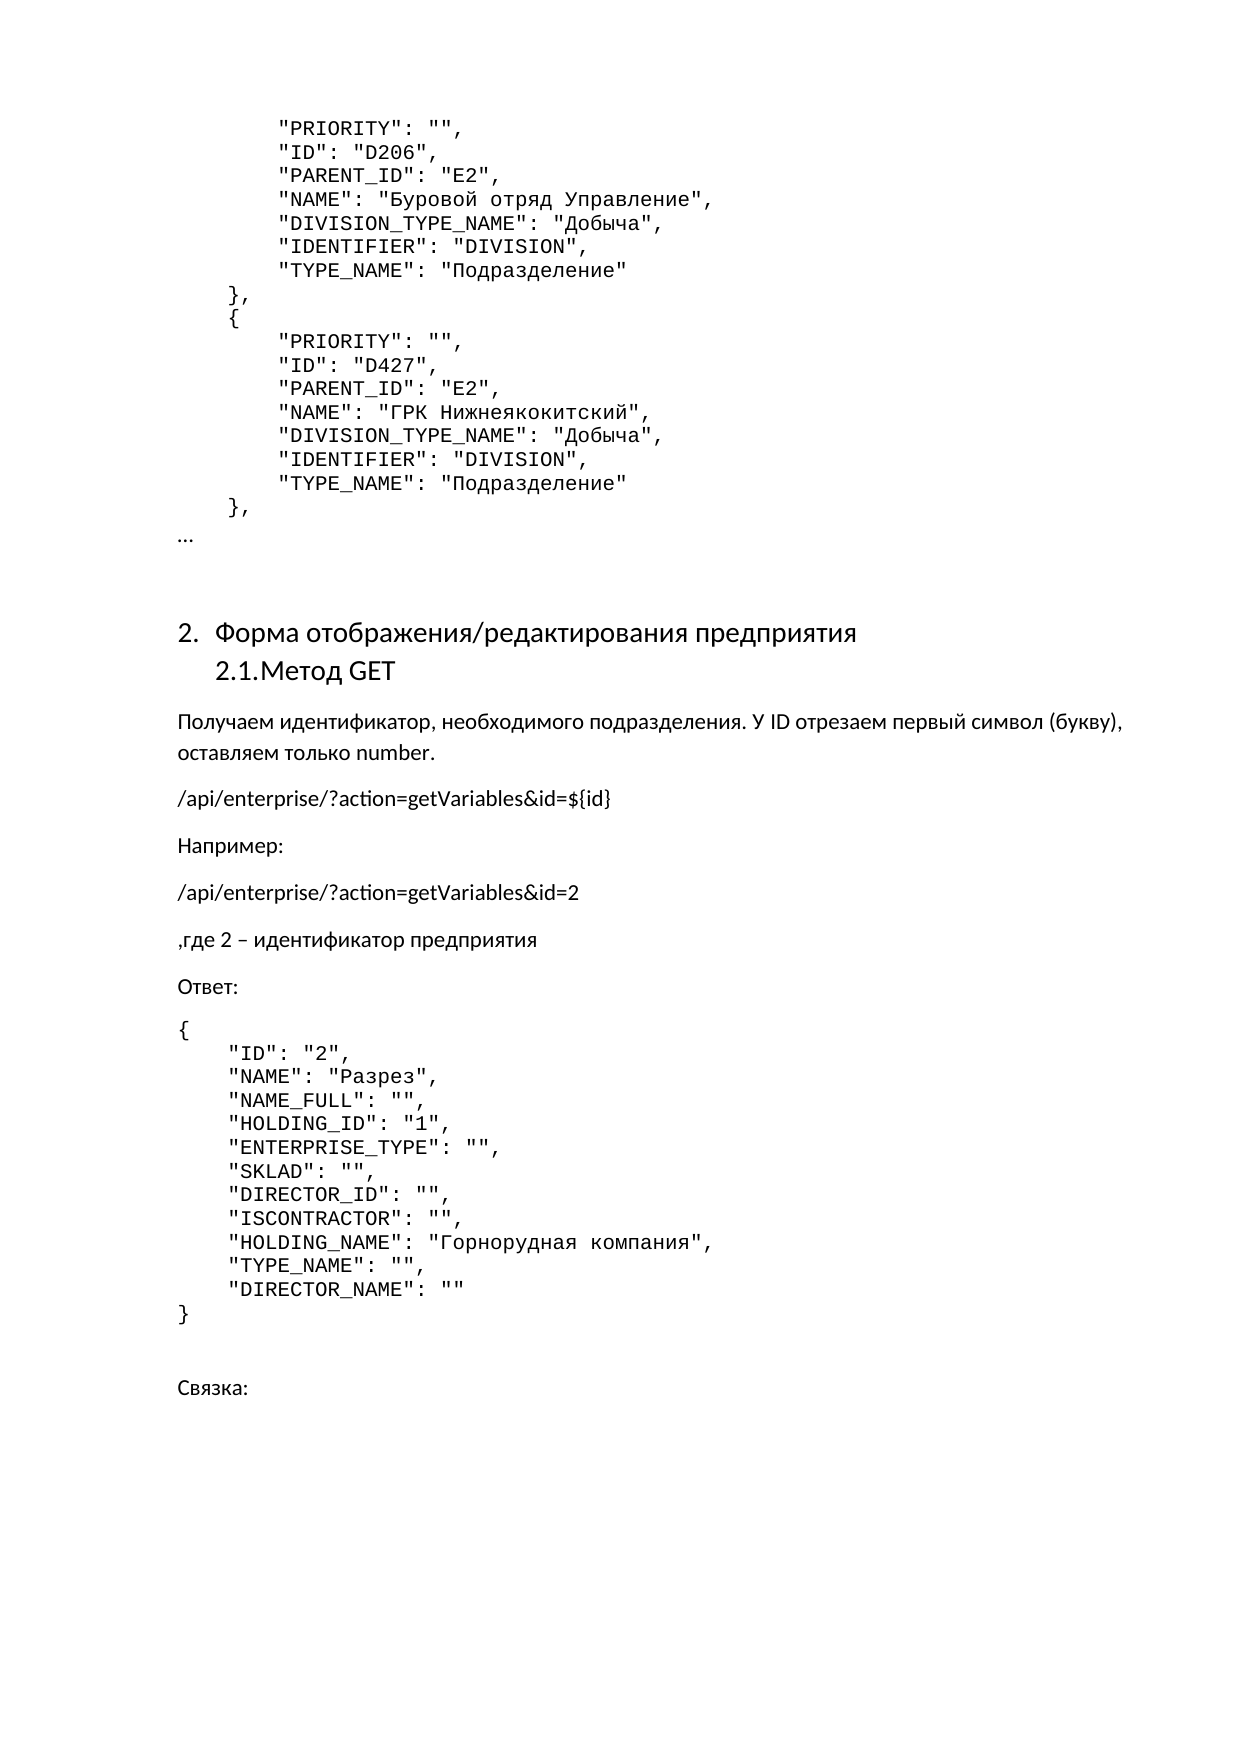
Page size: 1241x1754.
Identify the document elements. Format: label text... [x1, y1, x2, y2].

text "DIRECTOR_NAME": "" [177, 1279, 1152, 1303]
text "DIRECTOR_ID": "", [177, 1184, 1152, 1208]
text "ID": "2", [177, 1042, 1152, 1066]
text "TYPE_NAME": "Подразделение" [177, 260, 1152, 284]
text "NAME": "Буровой отряд Управление", [177, 189, 1152, 213]
text Например: [177, 831, 1152, 859]
text "SKLAD": "", [177, 1161, 1152, 1184]
text Ответ: [177, 972, 1152, 1000]
subtitle Форма отображения/редактирования предприятия [177, 614, 1152, 649]
text }, [177, 284, 1152, 307]
text /api/enterprise/?action=getVariables&id=${id} [177, 784, 1152, 812]
text "IDENTIFIER": "DIVISION", [177, 449, 1152, 473]
text "PRIORITY": "", [177, 331, 1152, 354]
text { [177, 1019, 1152, 1042]
text "IDENTIFIER": "DIVISION", [177, 236, 1152, 260]
text "PARENT_ID": "E2", [177, 165, 1152, 189]
text "DIVISION_TYPE_NAME": "Добыча", [177, 213, 1152, 236]
text "NAME": "ГРК Нижнеякокитский", [177, 402, 1152, 426]
text /api/enterprise/?action=getVariables&id=2 [177, 878, 1152, 906]
text Получаем идентификатор, необходимого подразделения. У ID отрезаем первый символ (букву), оставляем только number. [177, 707, 1152, 766]
text "ID": "D427", [177, 354, 1152, 378]
text } [177, 1303, 1152, 1326]
text "ISCONTRACTOR": "", [177, 1208, 1152, 1232]
text "NAME_FULL": "", [177, 1090, 1152, 1113]
text }, [177, 496, 1152, 520]
text "NAME": "Разрез", [177, 1066, 1152, 1090]
text "TYPE_NAME": "Подразделение" [177, 473, 1152, 496]
subtitle Метод GET [215, 652, 1152, 688]
text ,где 2 – идентификатор предприятия [177, 925, 1152, 953]
text … [177, 520, 1152, 548]
text "ID": "D206", [177, 142, 1152, 165]
text "HOLDING_ID": "1", [177, 1113, 1152, 1137]
text "HOLDING_NAME": "Горнорудная компания", [177, 1232, 1152, 1255]
text "PRIORITY": "", [177, 118, 1152, 142]
text "PARENT_ID": "E2", [177, 378, 1152, 402]
text "TYPE_NAME": "", [177, 1255, 1152, 1279]
text { [177, 307, 1152, 331]
text Связка: [177, 1373, 1152, 1401]
text "ENTERPRISE_TYPE": "", [177, 1137, 1152, 1161]
text "DIVISION_TYPE_NAME": "Добыча", [177, 426, 1152, 449]
